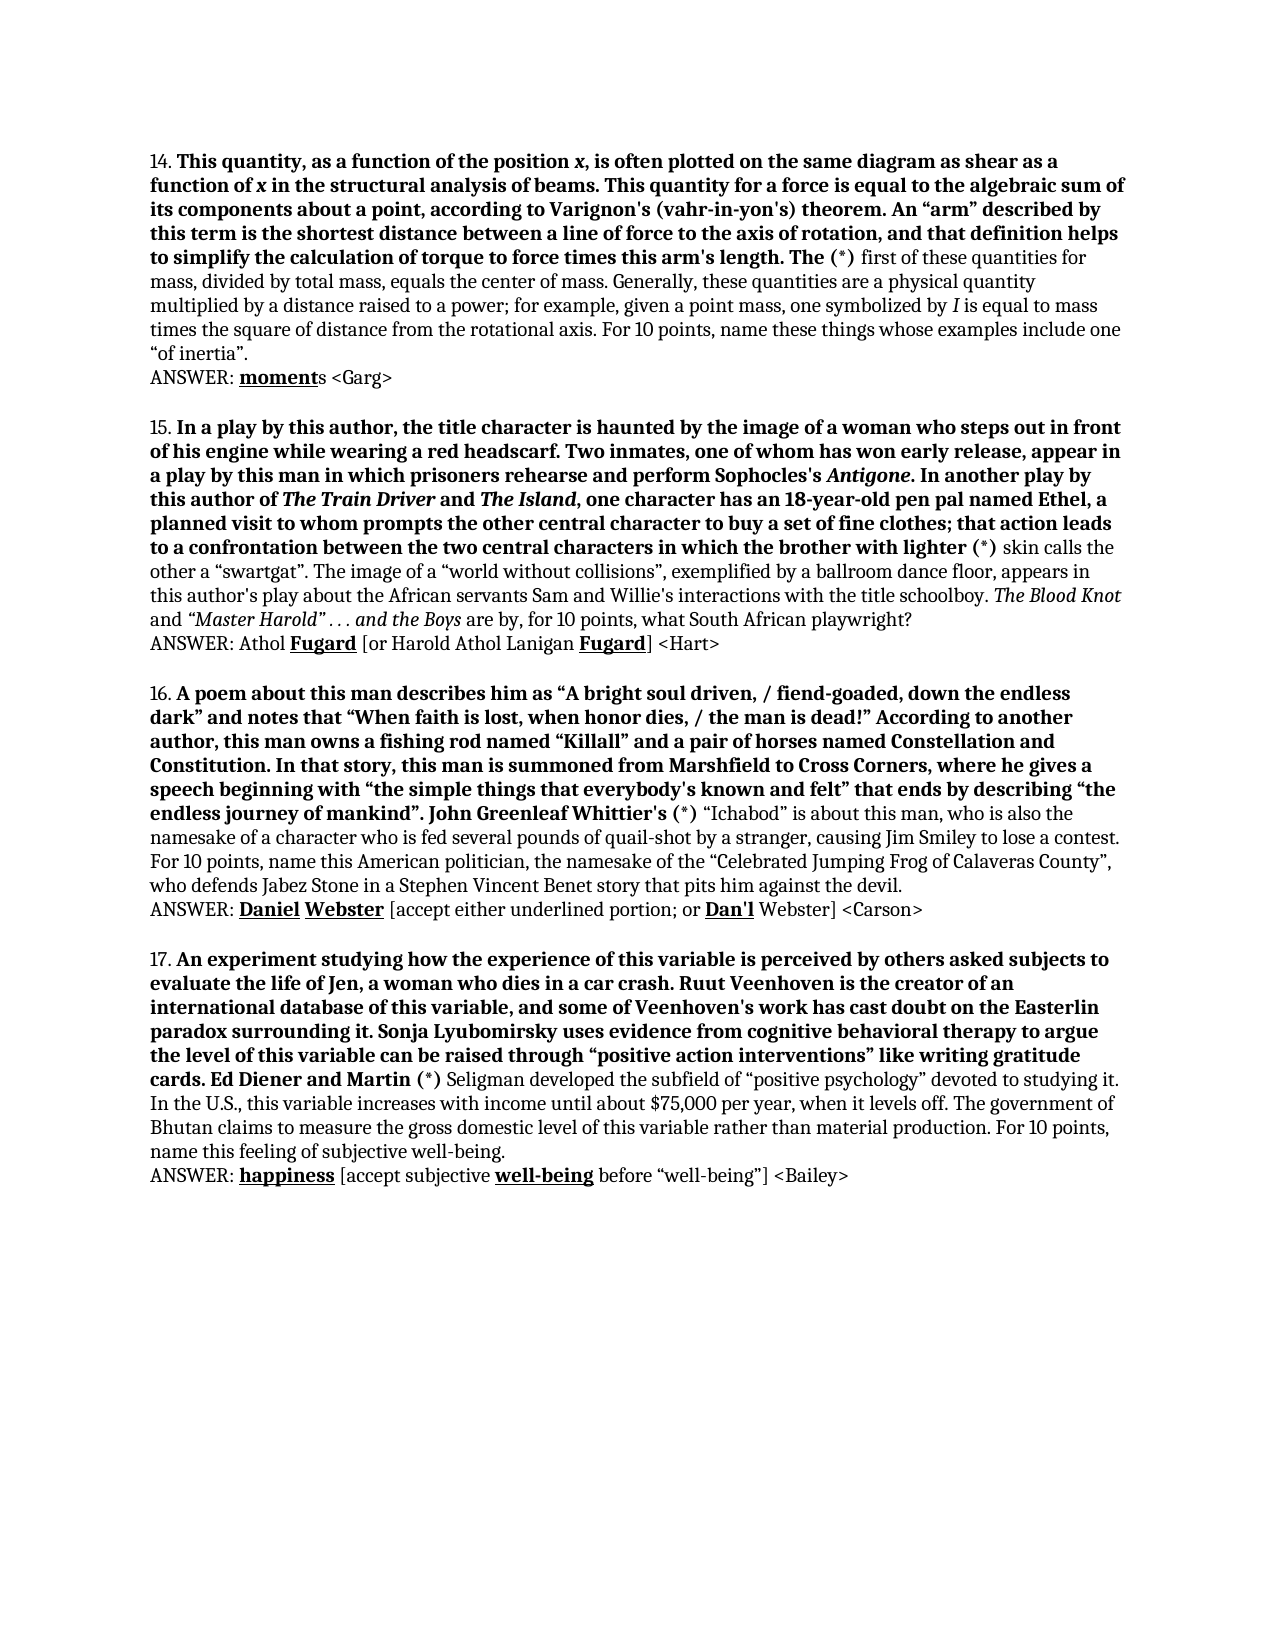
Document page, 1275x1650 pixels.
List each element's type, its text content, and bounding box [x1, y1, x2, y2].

text ANSWER: Athol Fugard [or Harold Athol Lanigan Fugard] <Hart> [150, 632, 1125, 656]
text 15. In a play by this author, the title character is haunted by the image of a woman who steps out in front of his engine while wearing a red headscarf. Two inmates, one of whom has won early release, appear in a play by this man in which prisoners rehearse and perform Sophocles's Antigone. In another play by this author of The Train Driver and The Island, one character has an 18-year-old pen pal named Ethel, a planned visit to whom prompts the other central character to buy a set of fine clothes; that action leads to a confrontation between the two central characters in which the brother with lighter (*) skin calls the other a “swartgat”. The image of a “world without collisions”, exemplified by a ballroom dance floor, appears in this author's play about the African servants Sam and Willie's interactions with the title schoolboy. The Blood Knot and “Master Harold” . . . and the Boys are by, for 10 points, what South African playwright? [150, 416, 1125, 632]
text ANSWER: moments <Garg> [150, 366, 1125, 389]
text ANSWER: happiness [accept subjective well-being before “well-being”] <Bailey> [150, 1163, 1125, 1187]
text 14. This quantity, as a function of the position x, is often plotted on the same diagram as shear as a function of x in the structural analysis of beams. This quantity for a force is equal to the algebraic sum of its components about a point, according to Varignon's (vahr-in-yon's) theorem. An “arm” described by this term is the shortest distance between a line of force to the axis of rotation, and that definition helps to simplify the calculation of torque to force times this arm's length. The (*) first of these quantities for mass, divided by total mass, equals the center of mass. Generally, these quantities are a physical quantity multiplied by a distance raised to a power; for example, given a point mass, one symbolized by I is equal to mass times the square of distance from the rotational axis. For 10 points, name these things whose examples include one “of inertia”. [150, 150, 1125, 366]
text ANSWER: Daniel Webster [accept either underlined portion; or Dan'l Webster] <Carson> [150, 897, 1125, 921]
text 17. An experiment studying how the experience of this variable is perceived by others asked subjects to evaluate the life of Jen, a woman who dies in a car crash. Ruut Veenhoven is the creator of an international database of this variable, and some of Veenhoven's work has cast doubt on the Easterlin paradox surrounding it. Sonja Lyubomirsky uses evidence from cognitive behavioral therapy to argue the level of this variable can be raised through “positive action interventions” like writing gratitude cards. Ed Diener and Martin (*) Seligman developed the subfield of “positive psychology” devoted to studying it. In the U.S., this variable increases with income until about $75,000 per year, when it levels off. The government of Bhutan claims to measure the gross domestic level of this variable rather than material production. For 10 points, name this feeling of subjective well-being. [150, 948, 1125, 1163]
text 16. A poem about this man describes him as “A bright soul driven, / fiend-goaded, down the endless dark” and notes that “When faith is lost, when honor dies, / the man is dead!” According to another author, this man owns a fishing rod named “Killall” and a pair of horses named Constellation and Constitution. In that story, this man is summoned from Marshfield to Cross Corners, where he gives a speech beginning with “the simple things that everybody's known and felt” that ends by describing “the endless journey of mankind”. John Greenleaf Whittier's (*) “Ichabod” is about this man, who is also the namesake of a character who is fed several pounds of quail-shot by a stranger, causing Jim Smiley to lose a contest. For 10 points, name this American politician, the namesake of the “Celebrated Jumping Frog of Calaveras County”, who defends Jabez Stone in a Stephen Vincent Benet story that pits him against the devil. [150, 682, 1125, 897]
